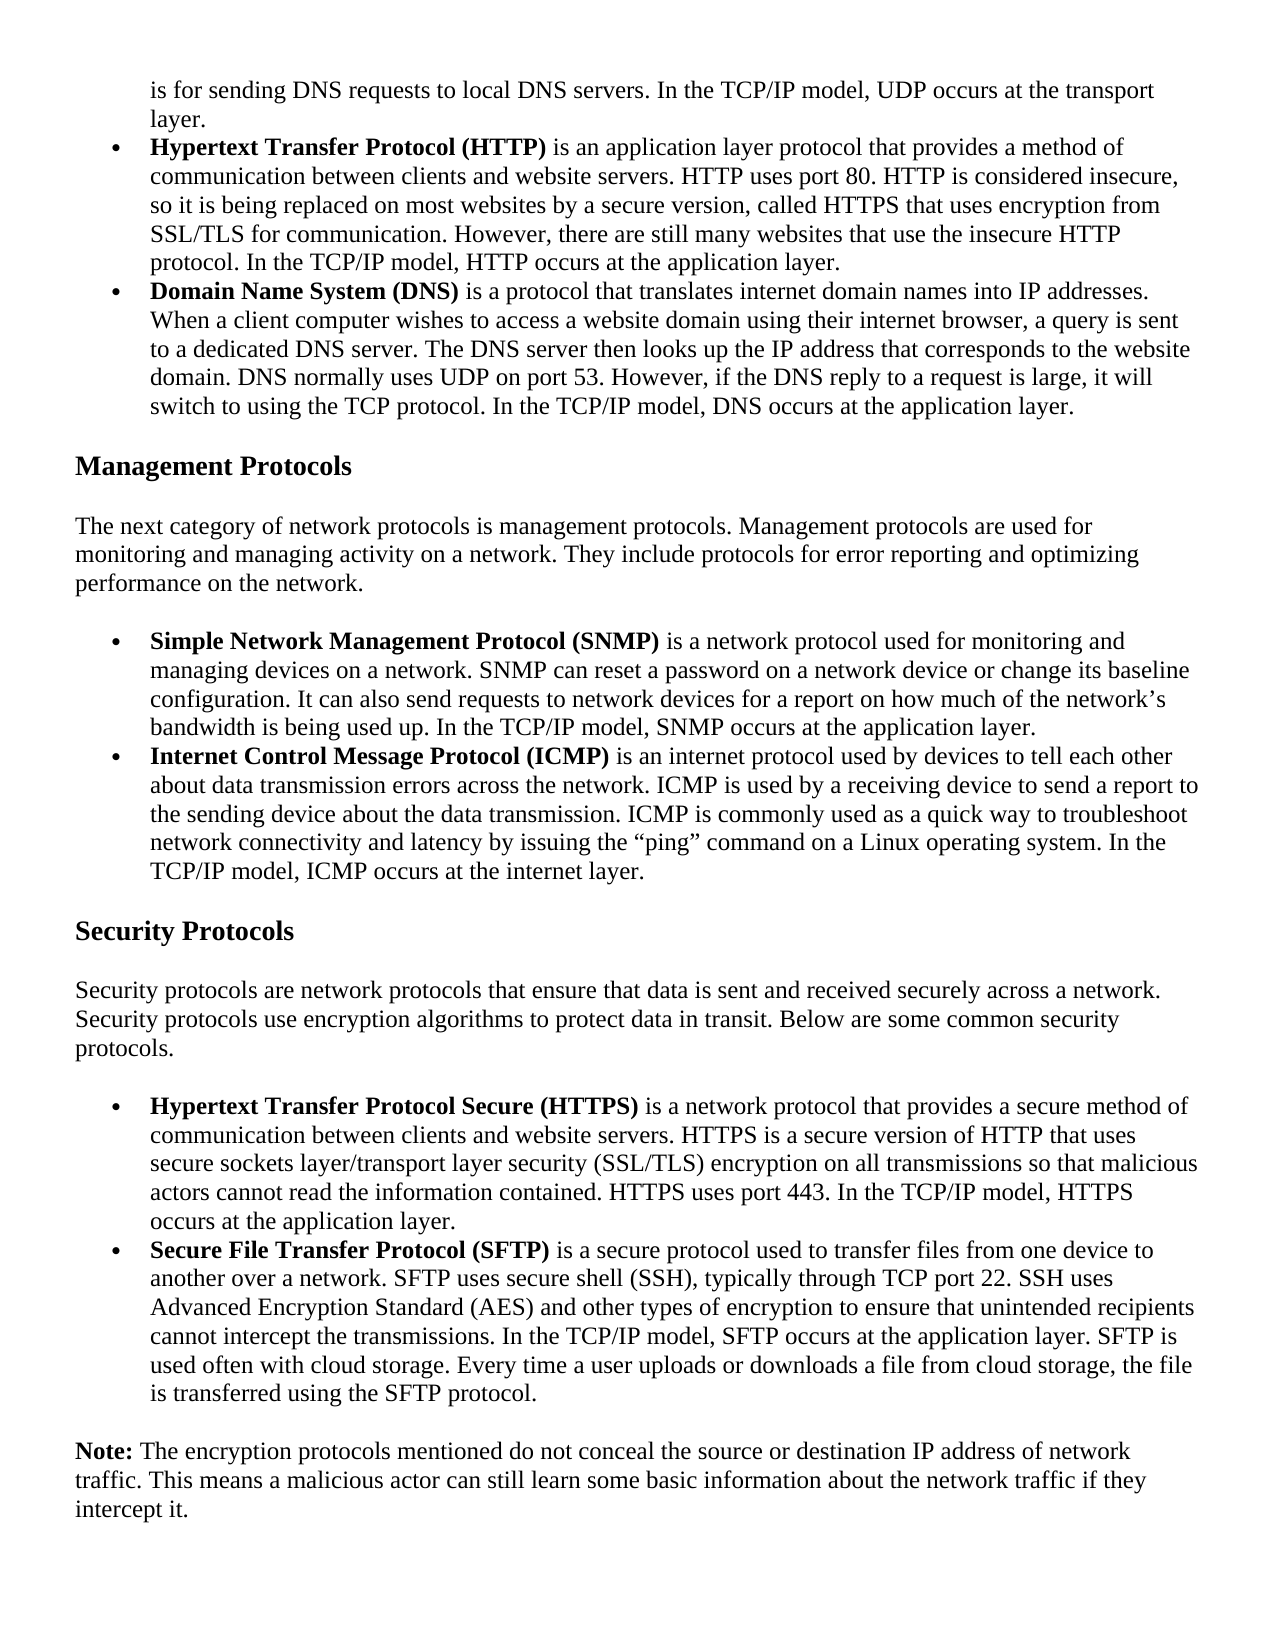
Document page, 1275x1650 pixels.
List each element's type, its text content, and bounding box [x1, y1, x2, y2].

text Note: The encryption protocols mentioned do not conceal the source or destination IP address of network traffic. This means a malicious actor can still learn some basic information about the network traffic if they intercept it. [75, 1436, 1200, 1523]
list Hypertext Transfer Protocol Secure (HTTPS) is a network protocol that provides a secure method of communication between clients and website servers. HTTPS is a secure version of HTTP that uses secure sockets layer/transport layer security (SSL/TLS) encryption on all transmissions so that malicious actors cannot read the information contained. HTTPS uses port 443. In the TCP/IP model, HTTPS occurs at the application layer. [112, 1091, 1200, 1235]
text The next category of network protocols is management protocols. Management protocols are used for monitoring and managing activity on a network. They include protocols for error reporting and optimizing performance on the network. [75, 511, 1200, 597]
text Security Protocols [75, 914, 1200, 946]
text Security protocols are network protocols that ensure that data is sent and received securely across a network. Security protocols use encryption algorithms to protect data in transit. Below are some common security protocols. [75, 976, 1200, 1062]
list Internet Control Message Protocol (ICMP) is an internet protocol used by devices to tell each other about data transmission errors across the network. ICMP is used by a receiving device to send a report to the sending device about the data transmission. ICMP is commonly used as a quick way to troubleshoot network connectivity and latency by issuing the “ping” command on a Linux operating system. In the TCP/IP model, ICMP occurs at the internet layer. [112, 741, 1200, 885]
list Hypertext Transfer Protocol (HTTP) is an application layer protocol that provides a method of communication between clients and website servers. HTTP uses port 80. HTTP is considered insecure, so it is being replaced on most websites by a secure version, called HTTPS that uses encryption from SSL/TLS for communication. However, there are still many websites that use the insecure HTTP protocol. In the TCP/IP model, HTTP occurs at the application layer. [112, 132, 1200, 276]
list Simple Network Management Protocol (SNMP) is a network protocol used for monitoring and managing devices on a network. SNMP can reset a password on a network device or change its baseline configuration. It can also send requests to network devices for a report on how much of the network’s bandwidth is being used up. In the TCP/IP model, SNMP occurs at the application layer. [112, 626, 1200, 741]
list Secure File Transfer Protocol (SFTP) is a secure protocol used to transfer files from one device to another over a network. SFTP uses secure shell (SSH), typically through TCP port 22. SSH uses Advanced Encryption Standard (AES) and other types of encryption to ensure that unintended recipients cannot intercept the transmissions. In the TCP/IP model, SFTP occurs at the application layer. SFTP is used often with cloud storage. Every time a user uploads or downloads a file from cloud storage, the file is transferred using the SFTP protocol. [112, 1235, 1200, 1407]
text Management Protocols [75, 449, 1200, 482]
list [112, 75, 1200, 132]
list Domain Name System (DNS) is a protocol that translates internet domain names into IP addresses. When a client computer wishes to access a website domain using their internet browser, a query is sent to a dedicated DNS server. The DNS server then looks up the IP address that corresponds to the website domain. DNS normally uses UDP on port 53. However, if the DNS reply to a request is large, it will switch to using the TCP protocol. In the TCP/IP model, DNS occurs at the application layer. [112, 276, 1200, 420]
